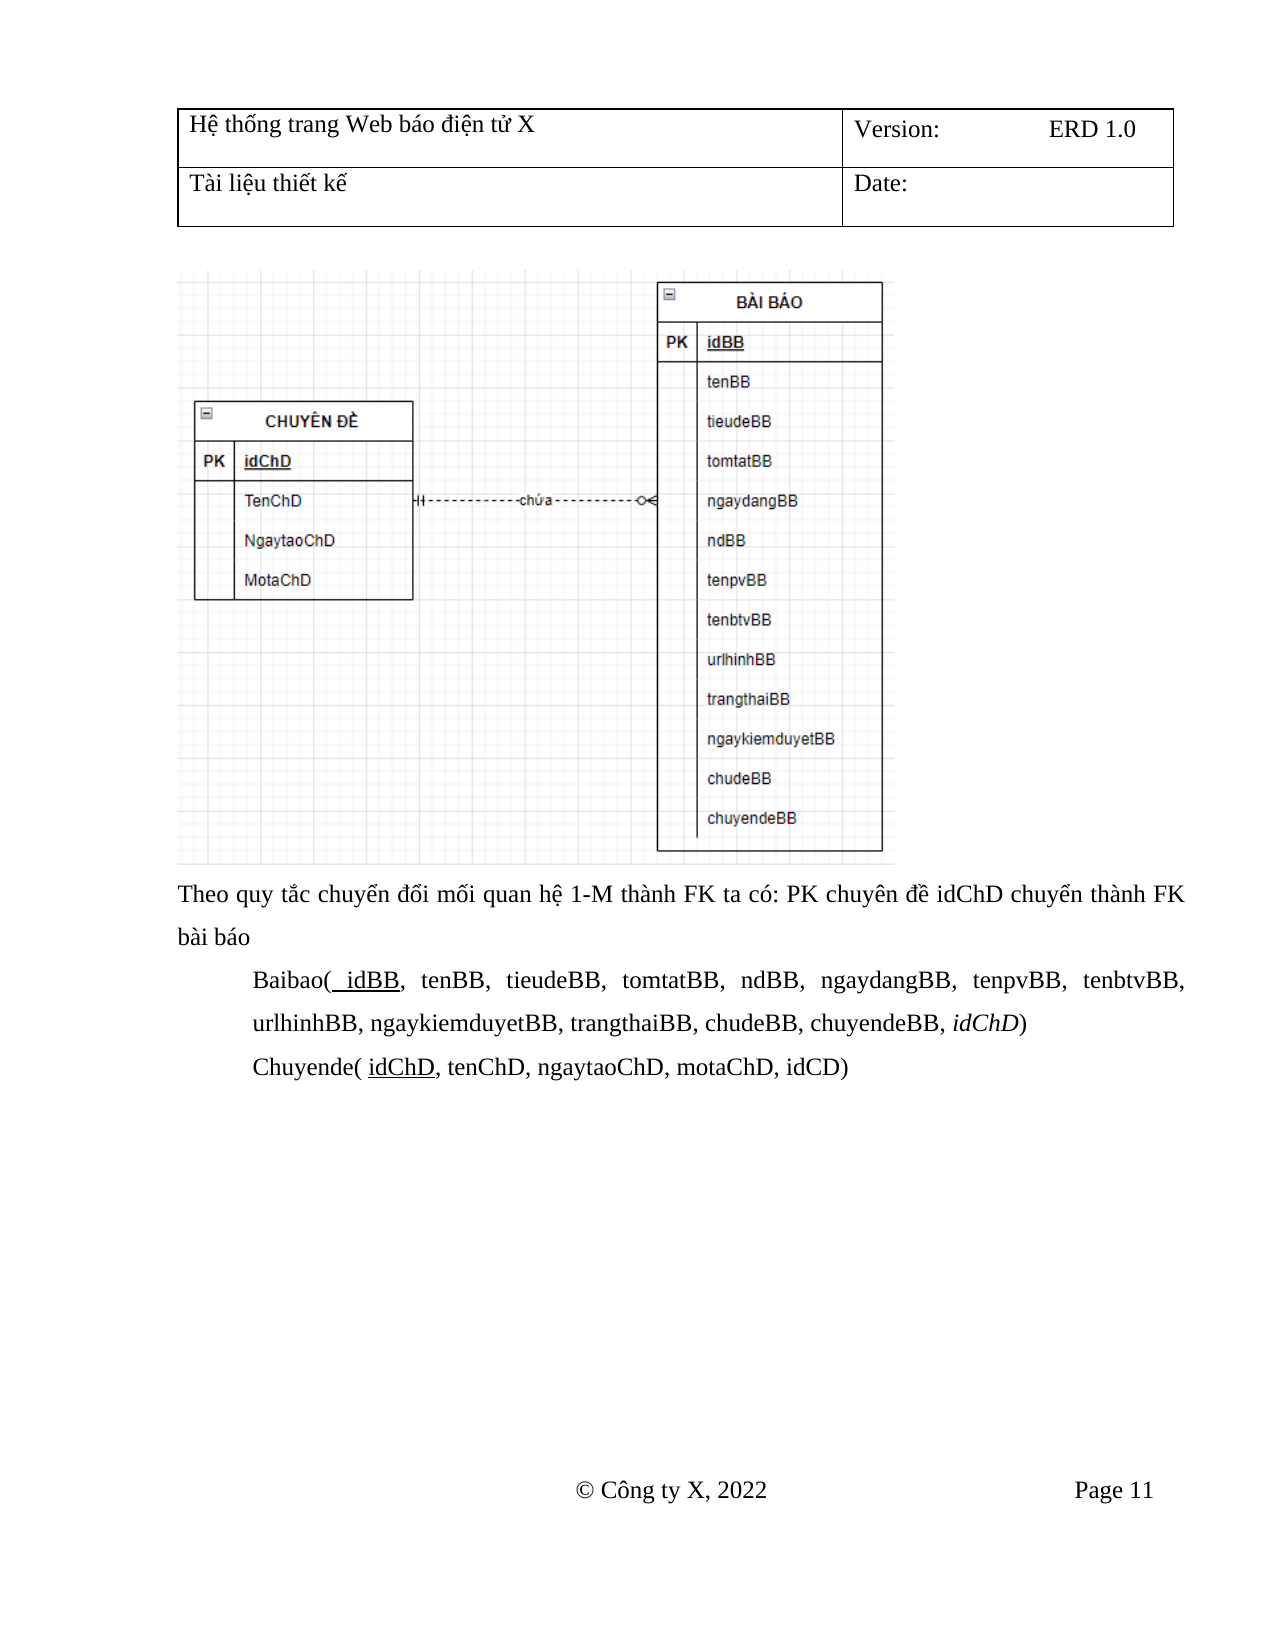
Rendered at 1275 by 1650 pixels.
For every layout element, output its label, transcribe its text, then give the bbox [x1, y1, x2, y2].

text Theo quy tắc chuyển đổi mối quan hệ 1-M thành FK ta có: PK chuyên đề idChD chuyển thành FK bài báo [177, 879, 1186, 951]
text Baibao( idBB, tenBB, tieudeBB, tomtatBB, ndBB, ngaydangBB, tenpvBB, tenbtvBB, urlhinhBB, ngaykiemduyetBB, trangthaiBB, chudeBB, chuyendeBB, idChD) [252, 965, 1186, 1037]
picture [177, 270, 895, 865]
text Chuyende( idChD, tenChD, ngaytaoChD, motaChD, idCD) [252, 1052, 1186, 1080]
